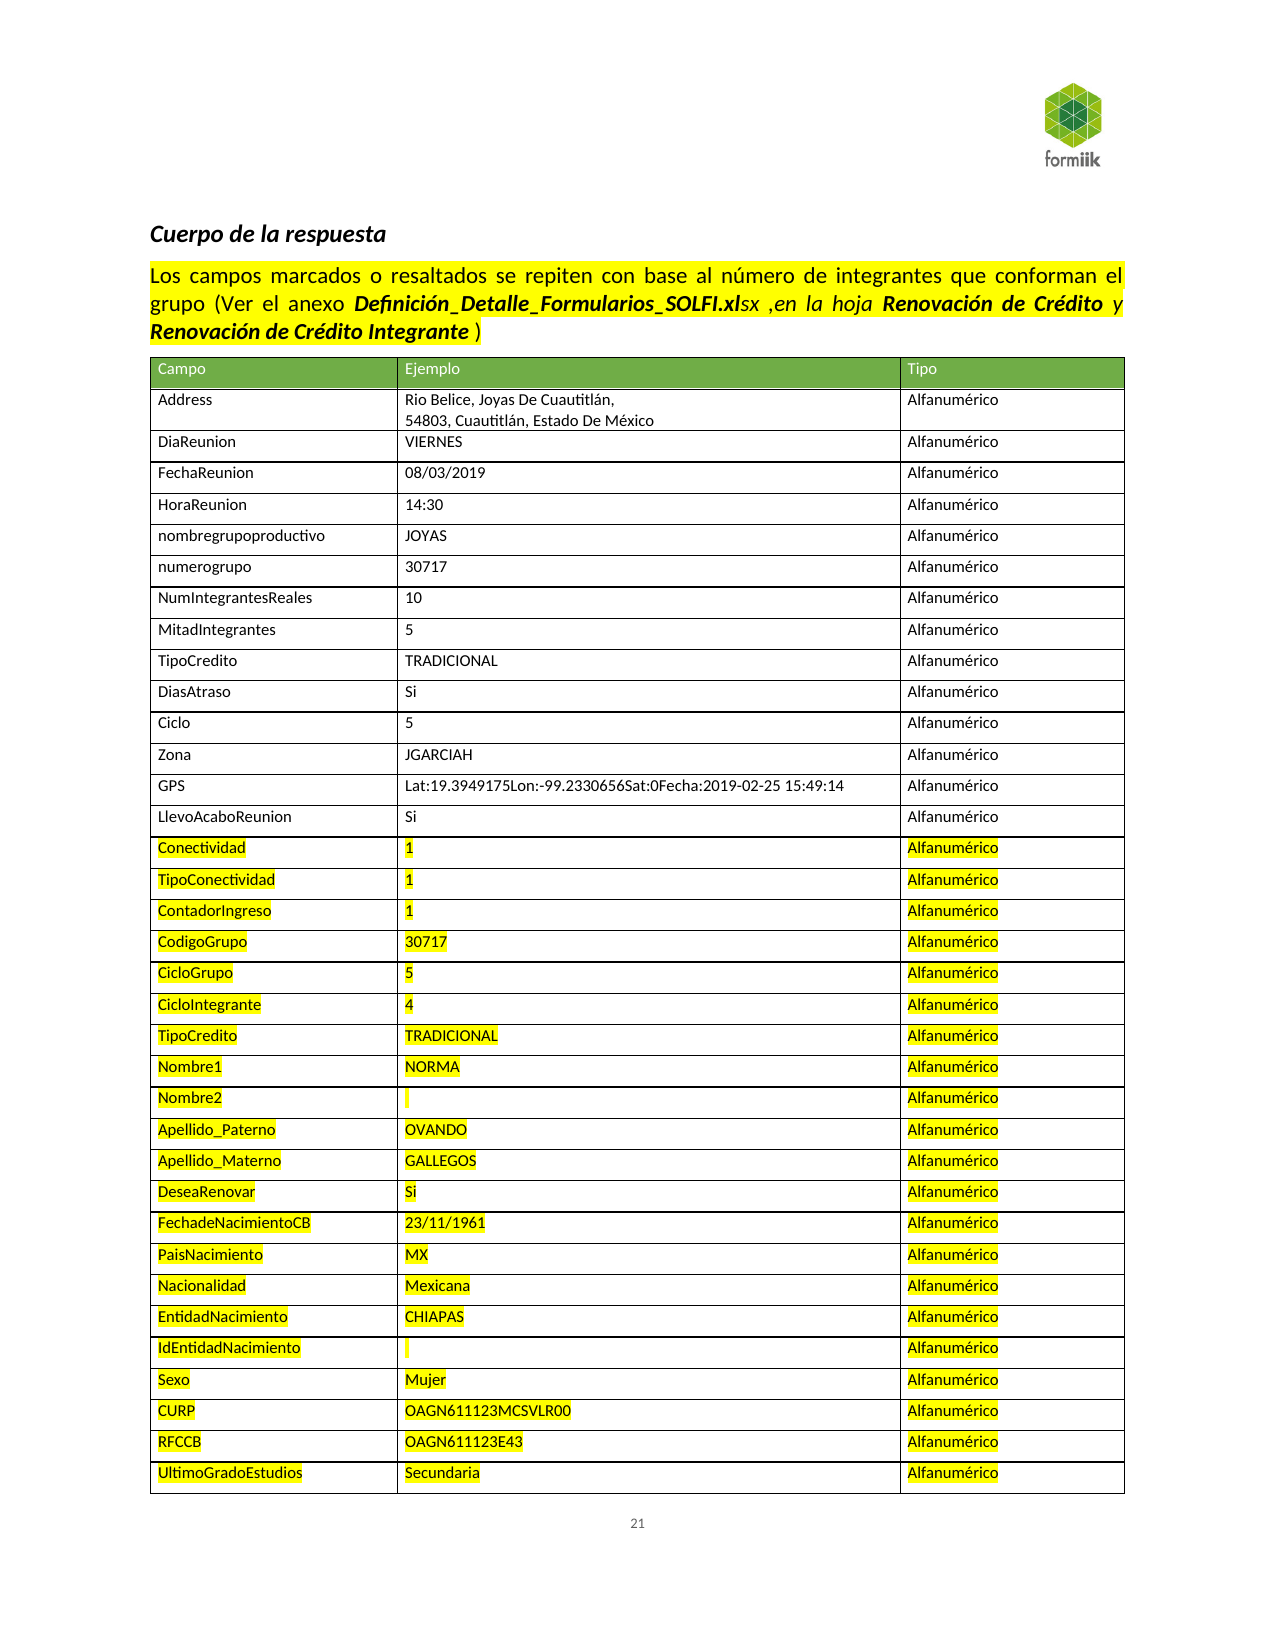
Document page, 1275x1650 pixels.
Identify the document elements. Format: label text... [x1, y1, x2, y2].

table_cell 1 [398, 900, 900, 930]
table_cell 08/03/2019 [398, 463, 900, 493]
table_cell VIERNES [398, 431, 900, 461]
table_header Tipo [901, 358, 1124, 388]
table_cell Alfanumérico [901, 1338, 1124, 1368]
table_cell 23/11/1961 [398, 1213, 900, 1243]
table_cell 5 [398, 963, 900, 993]
table_cell OAGN611123MCSVLR00 [398, 1400, 900, 1430]
table_cell DiasAtraso [151, 681, 397, 711]
table_cell Alfanumérico [901, 900, 1124, 930]
table_cell Alfanumérico [901, 1431, 1124, 1461]
table_cell 1 [398, 838, 900, 868]
table_cell Secundaria [398, 1463, 900, 1493]
table_cell TipoConectividad [151, 869, 397, 899]
table_cell Alfanumérico [901, 1463, 1124, 1493]
table_cell PaisNacimiento [151, 1244, 397, 1274]
table_cell Si [398, 806, 900, 836]
table_cell JOYAS [398, 525, 900, 555]
table_cell Conectividad [151, 838, 397, 868]
table_cell numerogrupo [151, 556, 397, 586]
table_cell Nombre2 [151, 1088, 397, 1118]
table_cell EntidadNacimiento [151, 1306, 397, 1336]
table_cell Alfanumérico [901, 588, 1124, 618]
table_cell Alfanumérico [901, 744, 1124, 774]
table_cell Apellido_Materno [151, 1150, 397, 1180]
table_cell Alfanumérico [901, 1275, 1124, 1305]
table_cell OVANDO [398, 1119, 900, 1149]
table_header Campo [151, 358, 397, 388]
table_cell NumIntegrantesReales [151, 588, 397, 618]
table_cell 30717 [398, 931, 900, 961]
table_cell Alfanumérico [901, 931, 1124, 961]
table_cell Mexicana [398, 1275, 900, 1305]
table_cell Address [151, 390, 397, 430]
table_cell Alfanumérico [901, 1306, 1124, 1336]
table_cell 5 [398, 619, 900, 649]
table_cell Alfanumérico [901, 1213, 1124, 1243]
table_cell Alfanumérico [901, 1119, 1124, 1149]
table_cell Mujer [398, 1369, 900, 1399]
table_cell OAGN611123E43 [398, 1431, 900, 1461]
table_cell Alfanumérico [901, 1056, 1124, 1086]
table_cell 5 [398, 713, 900, 743]
table_cell Alfanumérico [901, 681, 1124, 711]
table_cell TipoCredito [151, 650, 397, 680]
table_cell GPS [151, 775, 397, 805]
table_cell Alfanumérico [901, 1088, 1124, 1118]
table_cell Alfanumérico [901, 431, 1124, 461]
table_cell nombregrupoproductivo [151, 525, 397, 555]
table_cell Alfanumérico [901, 1369, 1124, 1399]
table_cell 30717 [398, 556, 900, 586]
table_cell Alfanumérico [901, 806, 1124, 836]
table_cell Nacionalidad [151, 1275, 397, 1305]
table_cell GALLEGOS [398, 1150, 900, 1180]
table_cell Alfanumérico [901, 1400, 1124, 1430]
table_cell Alfanumérico [901, 1025, 1124, 1055]
table_cell ContadorIngreso [151, 900, 397, 930]
table_cell MX [398, 1244, 900, 1274]
table_cell Si [398, 681, 900, 711]
table_cell Rio Belice, Joyas De Cuautitlán, 54803, Cuautitlán, Estado De México [398, 390, 900, 430]
table_cell Sexo [151, 1369, 397, 1399]
table_cell 1 [398, 869, 900, 899]
table_cell LlevoAcaboReunion [151, 806, 397, 836]
table_cell Nombre1 [151, 1056, 397, 1086]
table_cell Apellido_Paterno [151, 1119, 397, 1149]
table_cell Si [398, 1181, 900, 1211]
table_cell Alfanumérico [901, 713, 1124, 743]
table_cell [398, 1088, 900, 1118]
table_cell Alfanumérico [901, 775, 1124, 805]
table_cell 10 [398, 588, 900, 618]
table_cell CHIAPAS [398, 1306, 900, 1336]
table_cell Alfanumérico [901, 463, 1124, 493]
table_cell RFCCB [151, 1431, 397, 1461]
table_cell DeseaRenovar [151, 1181, 397, 1211]
table_cell Alfanumérico [901, 869, 1124, 899]
table_cell Alfanumérico [901, 650, 1124, 680]
table_cell Lat:19.3949175Lon:-99.2330656Sat:0Fecha:2019-02-25 15:49:14 [398, 775, 900, 805]
table_cell HoraReunion [151, 494, 397, 524]
table_cell 4 [398, 994, 900, 1024]
table_cell TRADICIONAL [398, 650, 900, 680]
text Los campos marcados o resaltados se repiten con base al número de integrantes que conforman el grupo (Ver el anexo Definición_Detalle_Formularios_SOLFI.xlsx ,en la hoja Renovación de Crédito y Renovación de Crédito Integrante ) [481, 289, 1125, 345]
table_header Ejemplo [398, 358, 900, 388]
table_cell UltimoGradoEstudios [151, 1463, 397, 1493]
table_cell Alfanumérico [901, 1150, 1124, 1180]
table_cell Alfanumérico [901, 963, 1124, 993]
table_cell TRADICIONAL [398, 1025, 900, 1055]
table_cell Alfanumérico [901, 619, 1124, 649]
table_cell FechaReunion [151, 463, 397, 493]
table_cell CicloGrupo [151, 963, 397, 993]
table_cell IdEntidadNacimiento [151, 1338, 397, 1368]
subtitle Cuerpo de la respuesta [150, 218, 1125, 248]
table_cell Alfanumérico [901, 838, 1124, 868]
picture [1020, 75, 1125, 181]
table_cell [398, 1338, 900, 1368]
table_cell Alfanumérico [901, 390, 1124, 430]
table_cell Alfanumérico [901, 1244, 1124, 1274]
table_cell CURP [151, 1400, 397, 1430]
table_cell NORMA [398, 1056, 900, 1086]
table_cell DiaReunion [151, 431, 397, 461]
table_cell JGARCIAH [398, 744, 900, 774]
table_cell CodigoGrupo [151, 931, 397, 961]
table_cell MitadIntegrantes [151, 619, 397, 649]
table_cell TipoCredito [151, 1025, 397, 1055]
table_cell Alfanumérico [901, 994, 1124, 1024]
table_cell Zona [151, 744, 397, 774]
table_cell Alfanumérico [901, 494, 1124, 524]
table_cell Alfanumérico [901, 525, 1124, 555]
table_cell CicloIntegrante [151, 994, 397, 1024]
table_cell 14:30 [398, 494, 900, 524]
table_cell Ciclo [151, 713, 397, 743]
table_cell Alfanumérico [901, 1181, 1124, 1211]
table_cell FechadeNacimientoCB [151, 1213, 397, 1243]
table_cell Alfanumérico [901, 556, 1124, 586]
